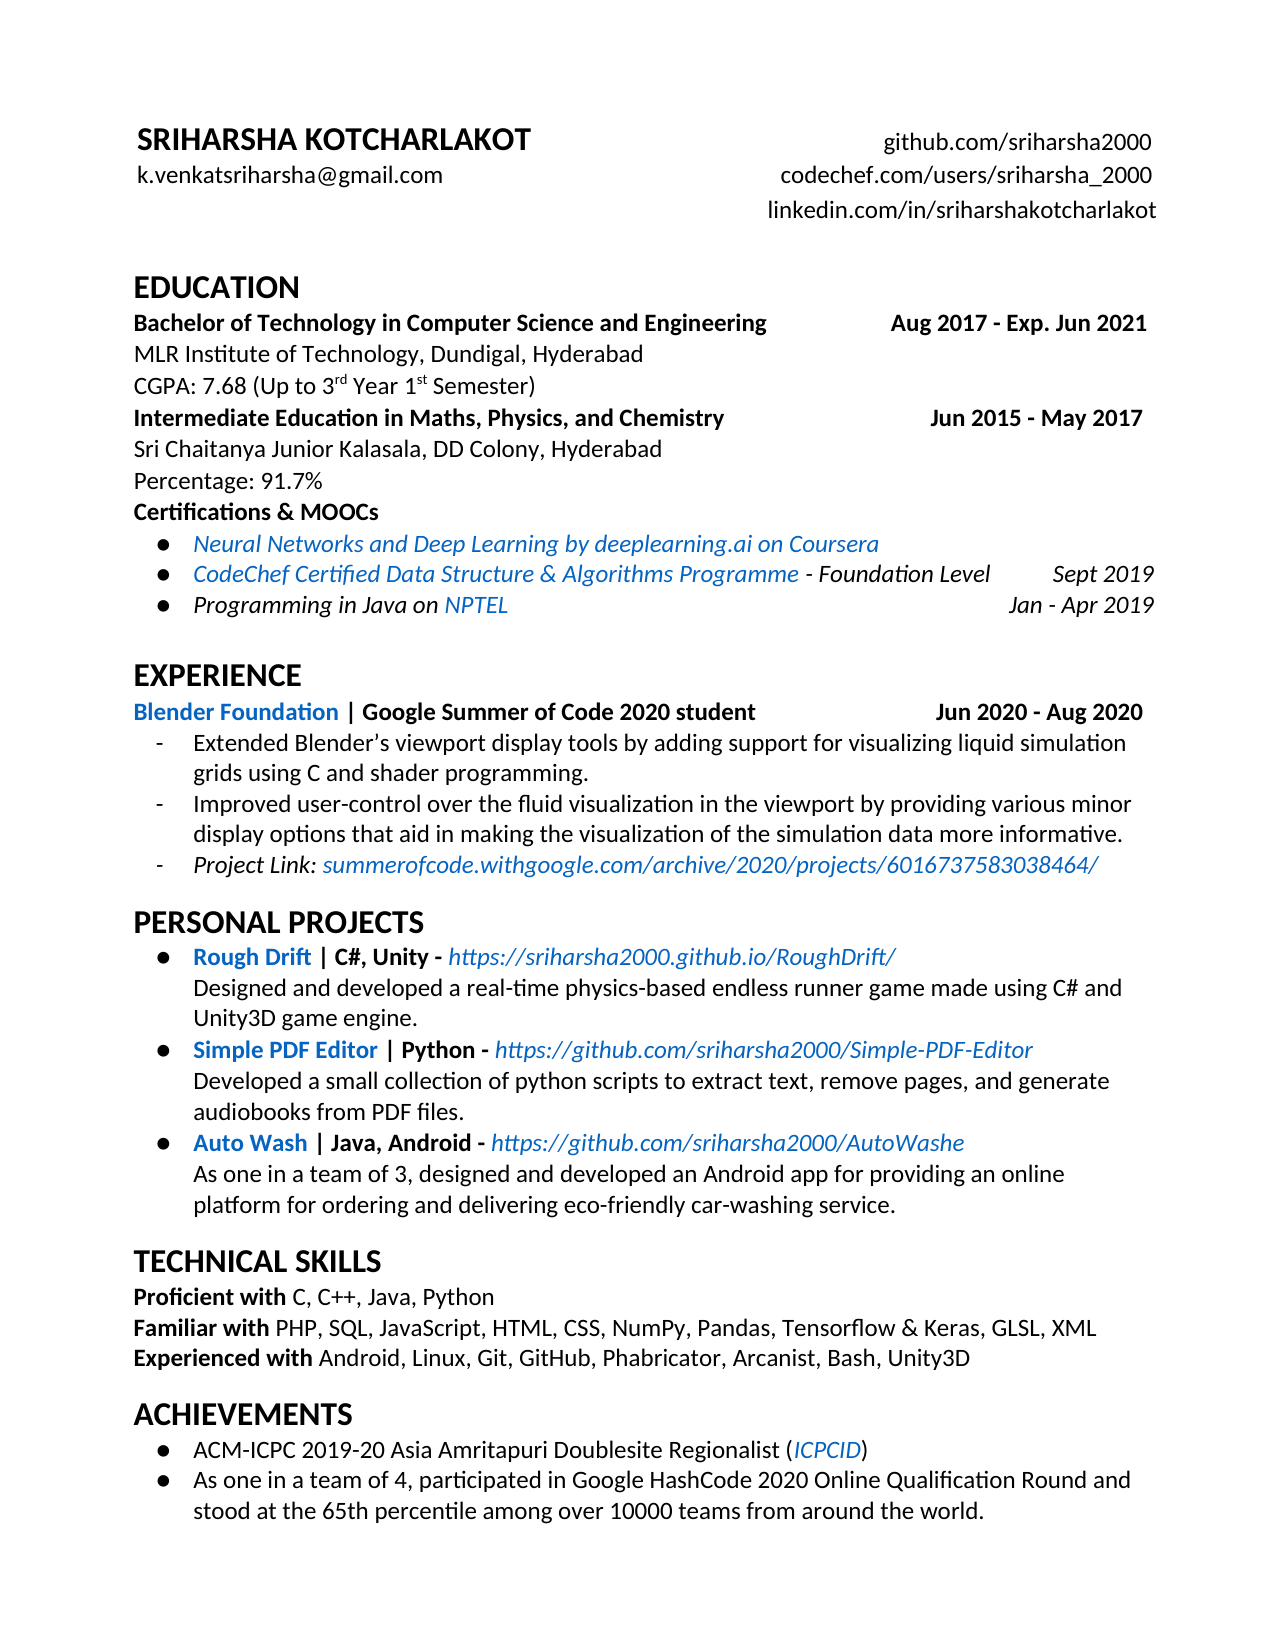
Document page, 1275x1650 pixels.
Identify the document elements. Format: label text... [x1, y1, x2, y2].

list Simple PDF Editor | Python - https://github.com/sriharsha2000/Simple-PDF-Editor [156, 1034, 1157, 1064]
text SRIHARSHA KOTCHARLAKOT github.com/sriharsha2000 [137, 118, 1157, 159]
text Percentage: 91.7% [133, 465, 1153, 495]
list Auto Wash | Java, Android - https://github.com/sriharsha2000/AutoWashe [156, 1127, 1157, 1157]
list Rough Drift | C#, Unity - https://sriharsha2000.github.io/RoughDrift/ [156, 941, 1157, 972]
text EXPERIENCE [133, 654, 1157, 695]
text TECHNICAL SKILLS [133, 1241, 1157, 1281]
text Blender Foundation | Google Summer of Code 2020 student Jun 2020 - Aug 2020 [133, 696, 1157, 726]
text Sri Chaitanya Junior Kalasala, DD Colony, Hyderabad [133, 433, 1153, 464]
text Bachelor of Technology in Computer Science and Engineering Aug 2017 - Exp. Jun 2021 [133, 307, 1157, 338]
list Programming in Java on NPTEL Jan - Apr 2019 [156, 589, 1157, 620]
text PERSONAL PROJECTS [133, 901, 1157, 941]
text Familiar with PHP, SQL, JavaScript, HTML, CSS, NumPy, Pandas, Tensorflow & Keras, GLSL, XML [133, 1312, 1157, 1342]
list Improved user-control over the fluid visualization in the viewport by providing various minor display options that aid in making the visualization of the simulation data more informative. [156, 788, 1157, 849]
text Proficient with C, C++, Java, Python [133, 1281, 1157, 1312]
list CodeChef Certified Data Structure & Algorithms Programme - Foundation Level Sept 2019 [156, 559, 1157, 589]
text Experienced with Android, Linux, Git, GitHub, Phabricator, Arcanist, Bash, Unity3D [133, 1342, 1157, 1373]
list Extended Blender’s viewport display tools by adding support for visualizing liquid simulation grids using C and shader programming. [156, 727, 1157, 788]
text Certifications & MOOCs [133, 496, 1157, 527]
list As one in a team of 4, participated in Google HashCode 2020 Online Qualification Round and stood at the 65th percentile among over 10000 teams from around the world. [156, 1464, 1157, 1525]
text EDUCATION [133, 266, 1157, 307]
text k.venkatsriharsha@gmail.com codechef.com/users/sriharsha_2000 [137, 159, 1157, 189]
text CGPA: 7.68 (Up to 3rd Year 1st Semester) [133, 370, 1153, 401]
list Project Link: summerofcode.withgoogle.com/archive/2020/projects/6016737583038464/ [156, 849, 1157, 879]
text Designed and developed a real-time physics-based endless runner game made using C# and Unity3D game engine. [193, 972, 1157, 1033]
text linkedin.com/in/sriharshakotcharlakot [137, 194, 1157, 224]
text As one in a team of 3, designed and developed an Android app for providing an online platform for ordering and delivering eco-friendly car-washing service. [193, 1158, 1157, 1219]
text Developed a small collection of python scripts to extract text, remove pages, and generate audiobooks from PDF files. [193, 1065, 1157, 1126]
list ACM-ICPC 2019-20 Asia Amritapuri Doublesite Regionalist (ICPCID) [156, 1434, 1157, 1464]
list Neural Networks and Deep Learning by deeplearning.ai on Coursera Apr 2020 [156, 528, 1157, 559]
text Intermediate Education in Maths, Physics, and Chemistry Jun 2015 - May 2017 [133, 402, 1157, 432]
text ACHIEVEMENTS [133, 1393, 1157, 1434]
text MLR Institute of Technology, Dundigal, Hyderabad [133, 338, 1153, 369]
